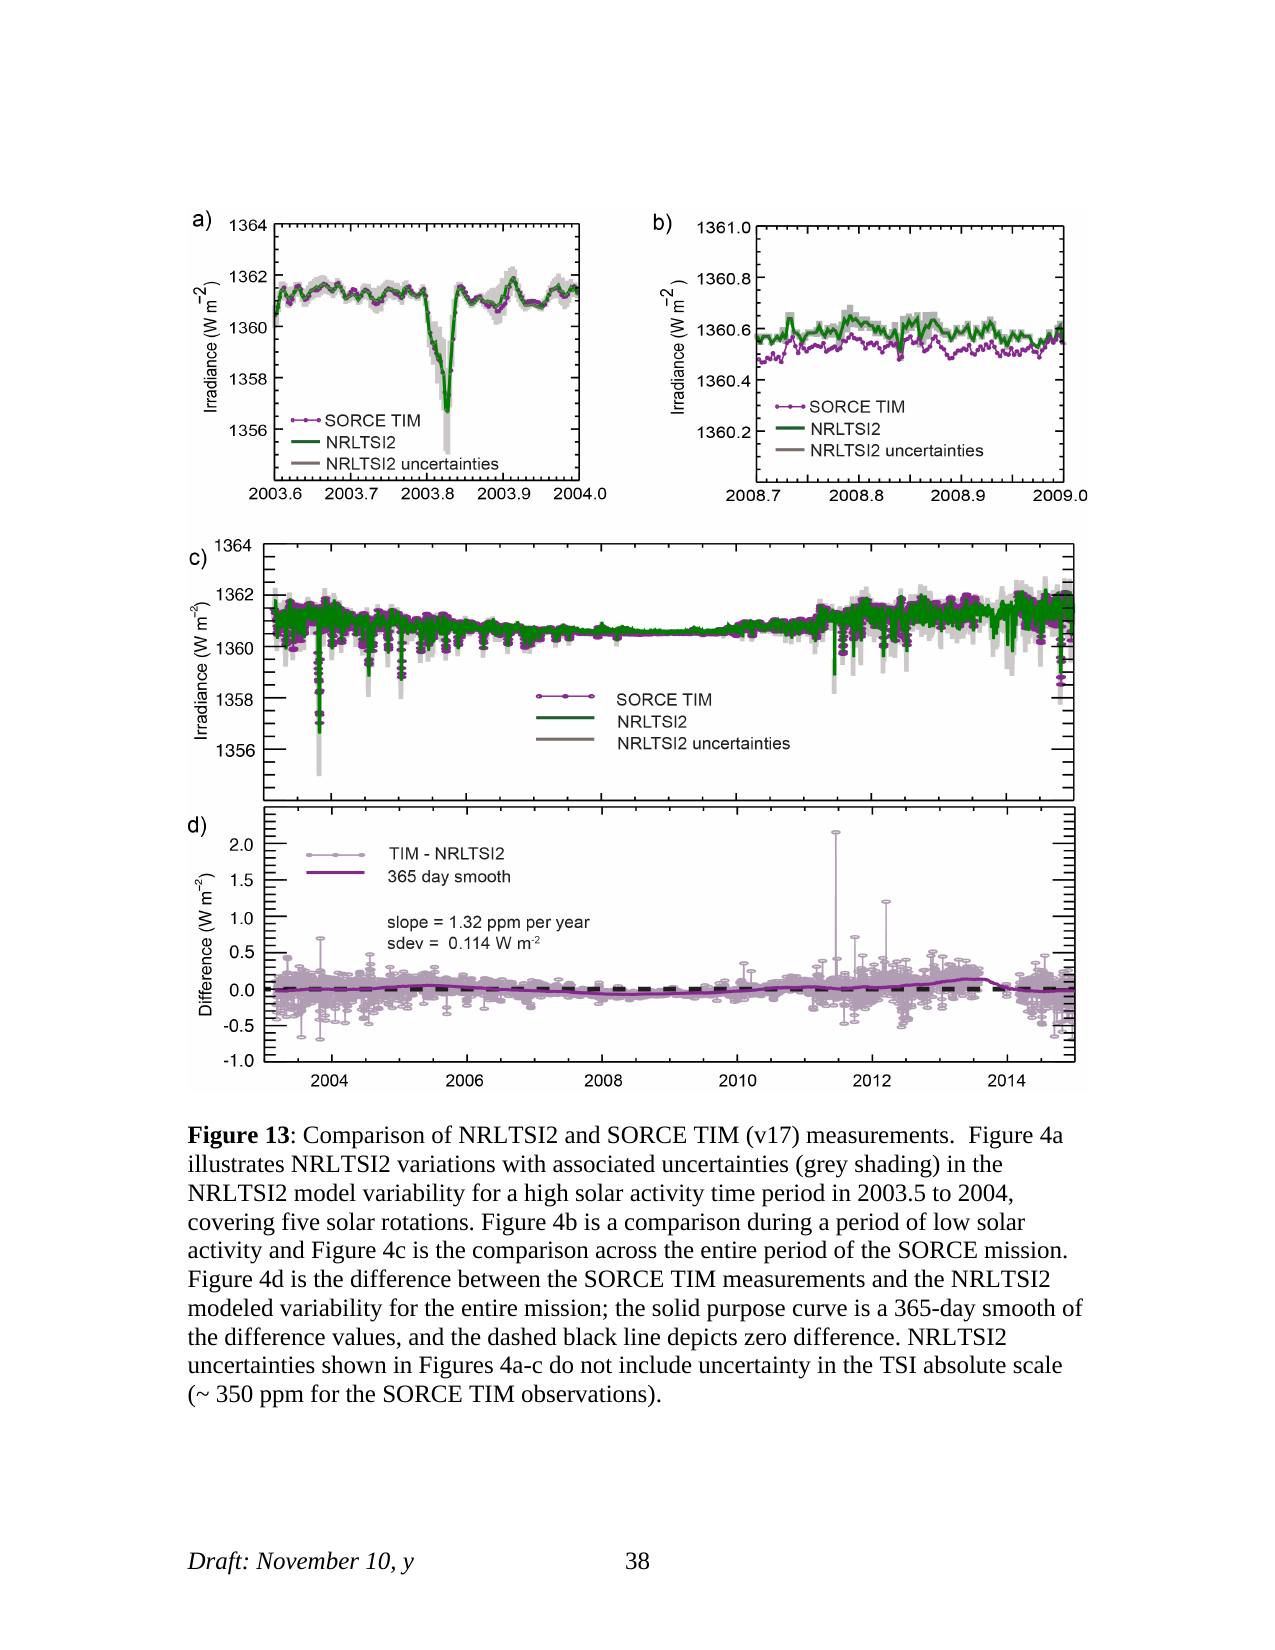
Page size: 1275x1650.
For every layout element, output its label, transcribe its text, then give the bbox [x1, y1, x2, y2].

picture [187, 207, 1088, 1092]
